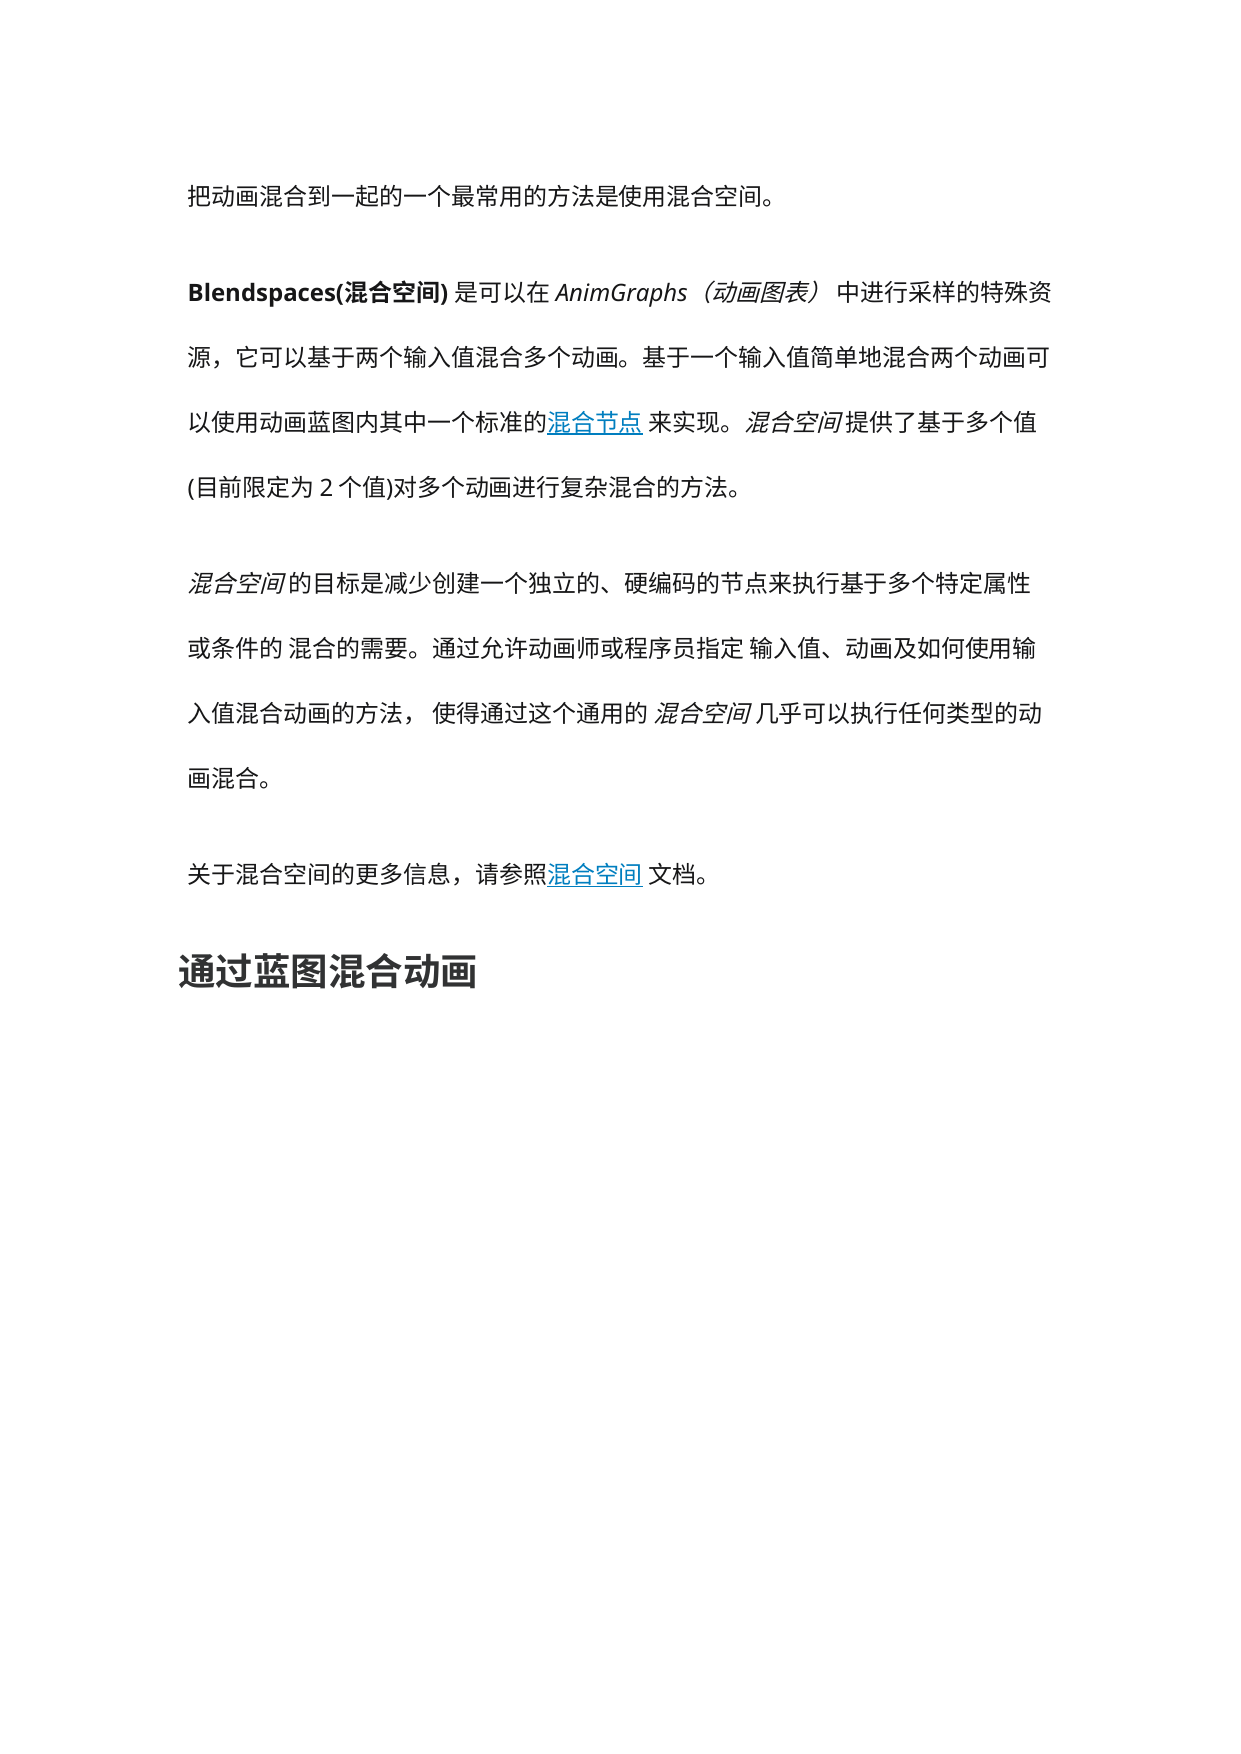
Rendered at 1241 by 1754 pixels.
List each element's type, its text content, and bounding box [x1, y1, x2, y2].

text 通过蓝图混合动画 [178, 937, 1062, 1002]
text 关于混合空间的更多信息，请参照混合空间 文档。 [187, 841, 1053, 906]
text 混合空间 的目标是减少创建一个独立的、硬编码的节点来执行基于多个特定属性或条件的 混合的需要。通过允许动画师或程序员指定 输入值、动画及如何使用输入值混合动画的方法， 使得通过这个通用的 混合空间 几乎可以执行任何类型的动画混合。 [187, 549, 1053, 809]
text Blendspaces(混合空间) 是可以在 AnimGraphs（动画图表） 中进行采样的特殊资源，它可以基于两个输入值混合多个动画。基于一个输入值简单地混合两个动画可以使用动画蓝图内其中一个标准的混合节点 来实现。混合空间 提供了基于多个值(目前限定为2个值)对多个动画进行复杂混合的方法。 [187, 258, 1053, 518]
text 把动画混合到一起的一个最常用的方法是使用混合空间。 [187, 162, 1053, 227]
